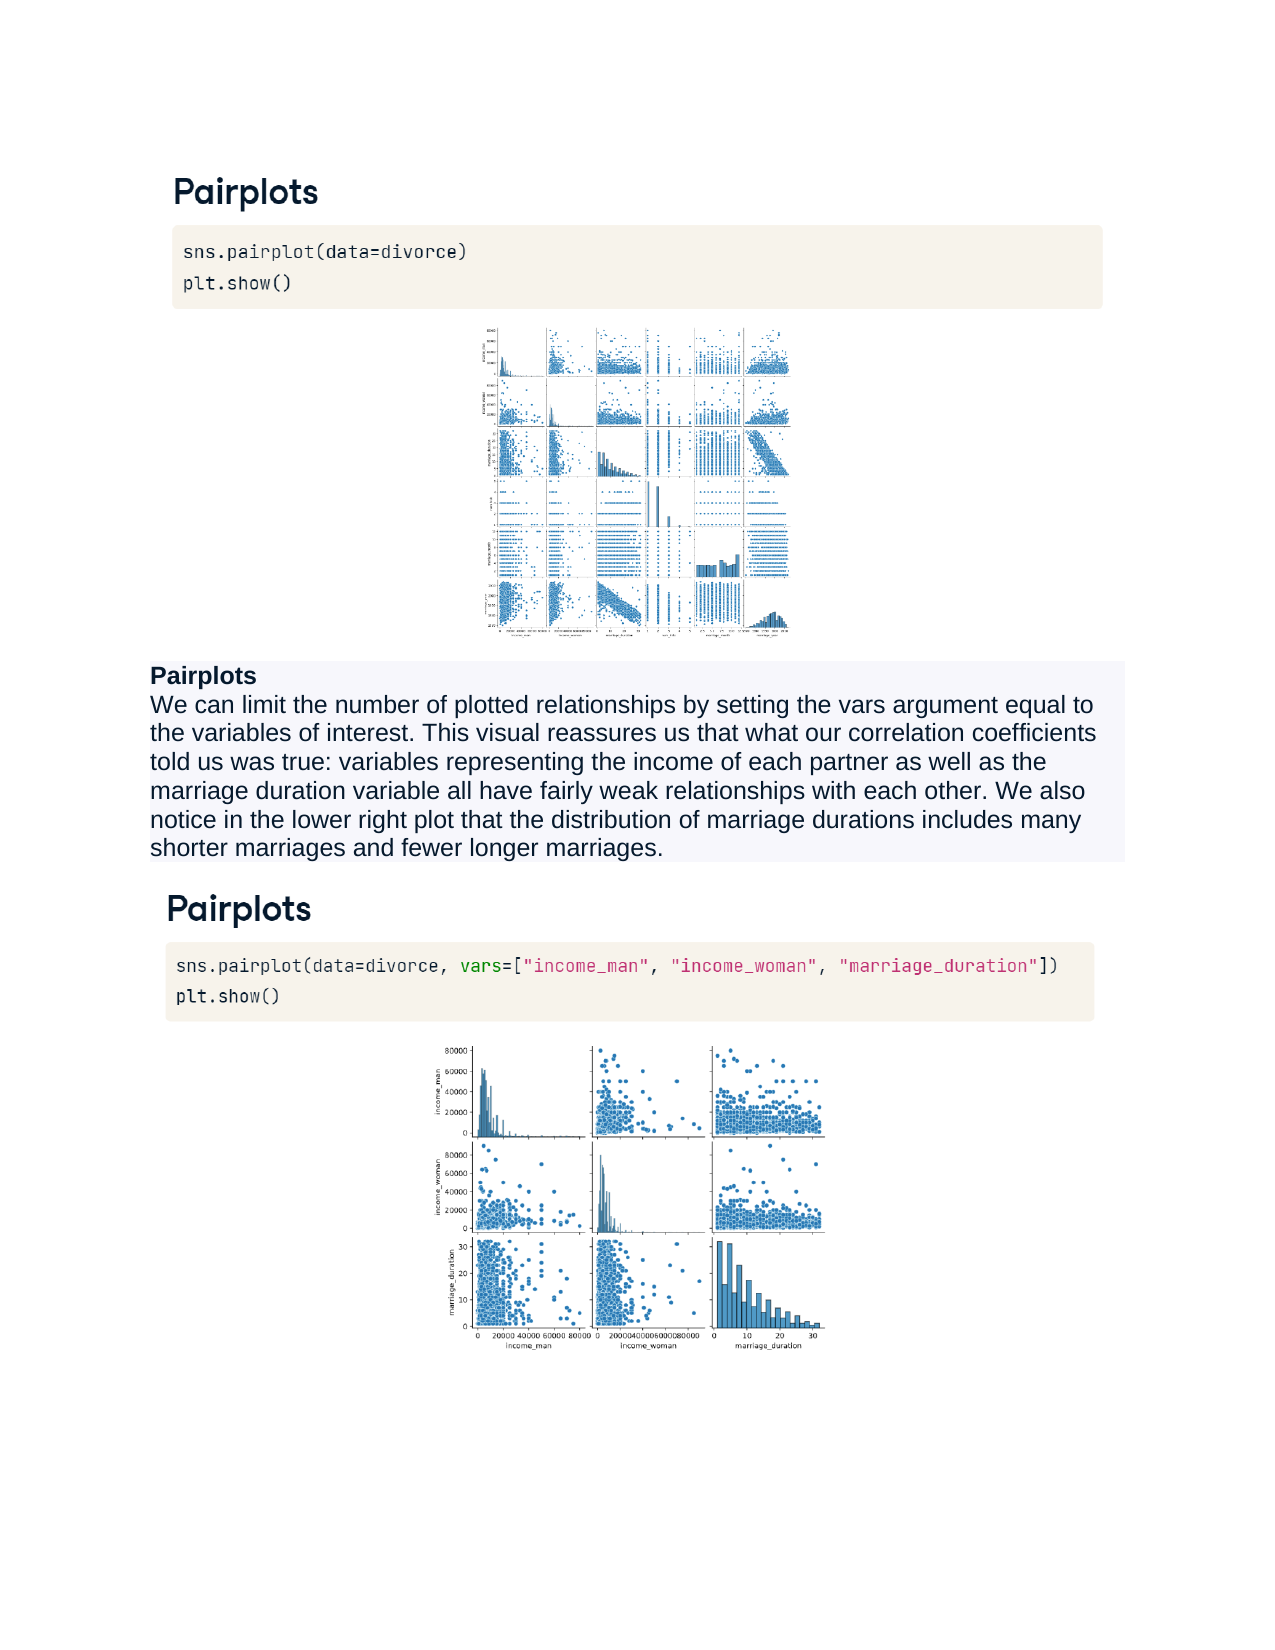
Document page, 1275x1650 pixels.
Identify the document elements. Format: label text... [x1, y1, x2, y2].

picture [150, 874, 1125, 1363]
text Pairplots [150, 661, 1125, 690]
picture [150, 150, 1125, 649]
text We can limit the number of plotted relationships by setting the vars argument equal to the variables of interest. This visual reassures us that what our correlation coefficients told us was true: variables representing the income of each partner as well as the marriage duration variable all have fairly weak relationships with each other. We also notice in the lower right plot that the distribution of marriage durations includes many shorter marriages and fewer longer marriages. [150, 690, 1125, 862]
